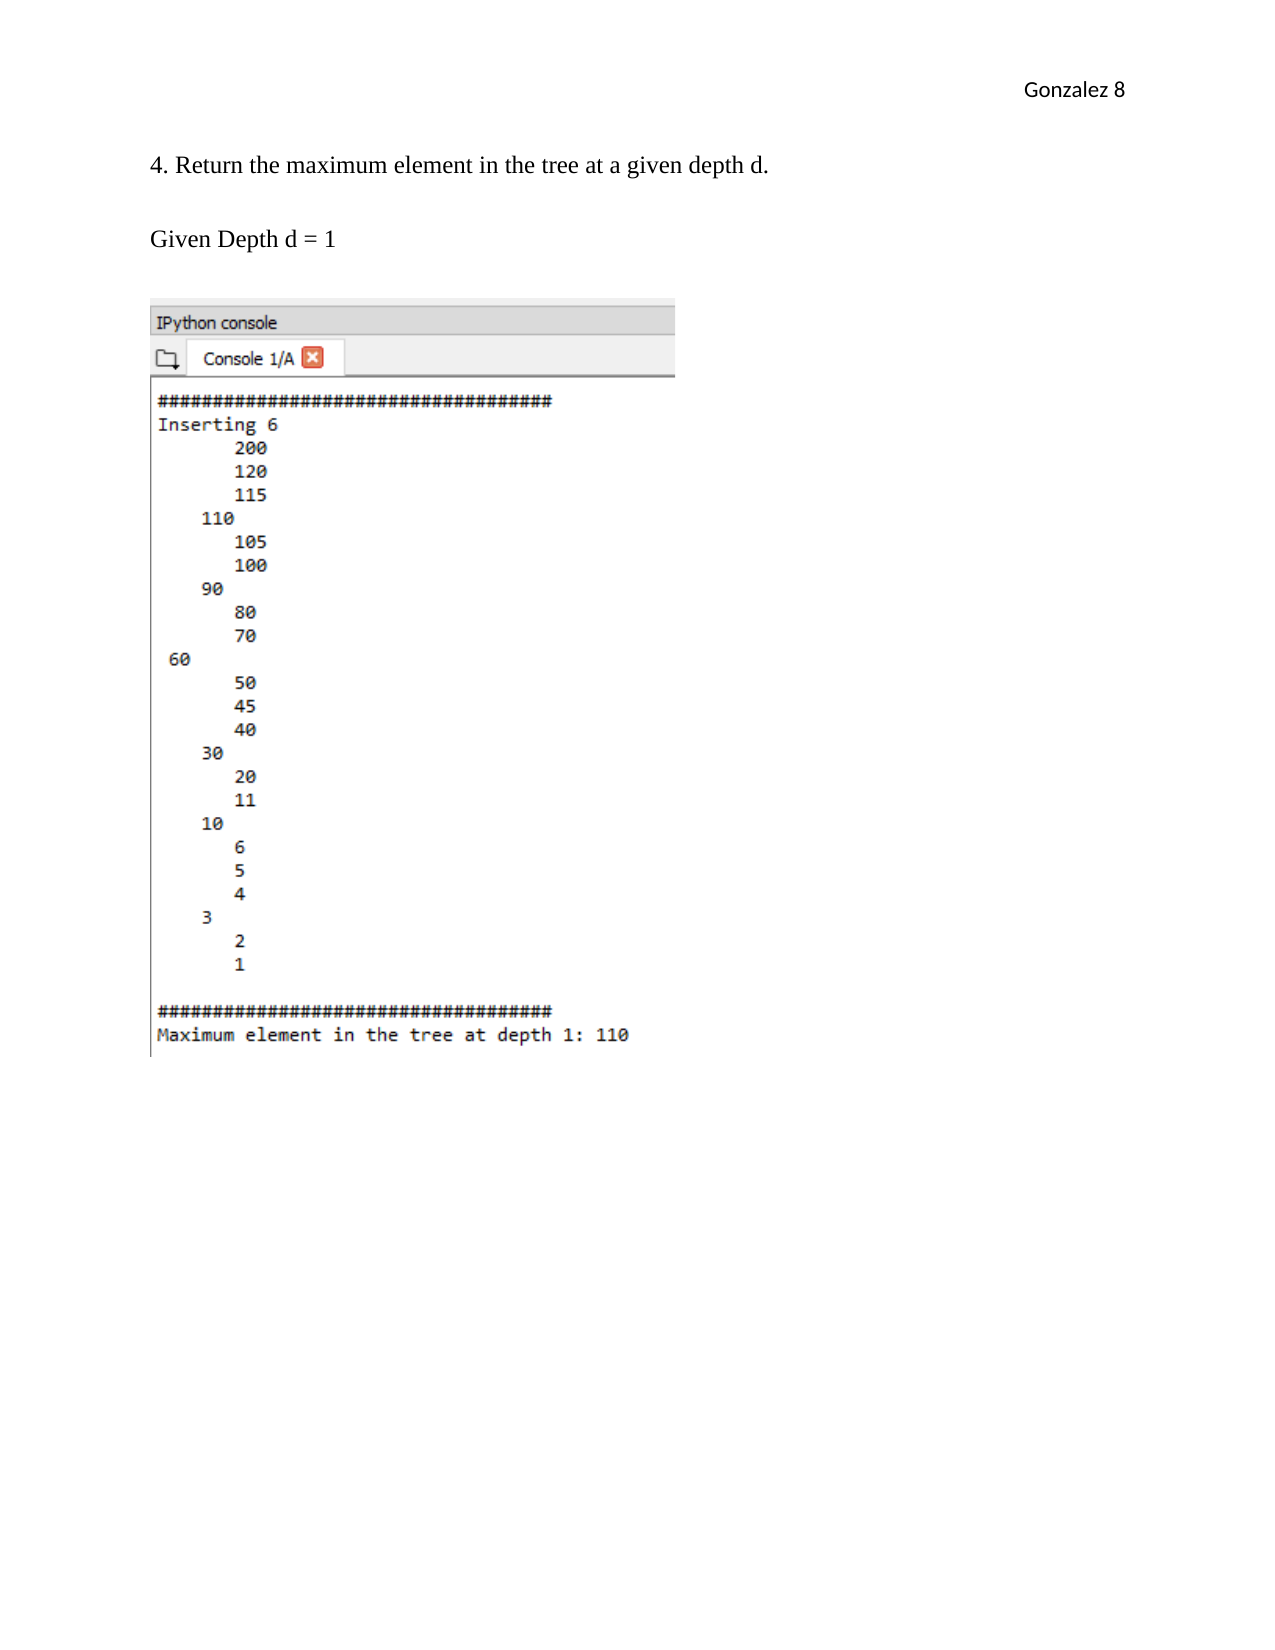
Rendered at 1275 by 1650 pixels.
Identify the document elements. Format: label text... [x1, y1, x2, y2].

picture [150, 298, 675, 1057]
text 4. Return the maximum element in the tree at a given depth d. [150, 150, 1125, 179]
text Given Depth d = 1 [150, 224, 1125, 253]
